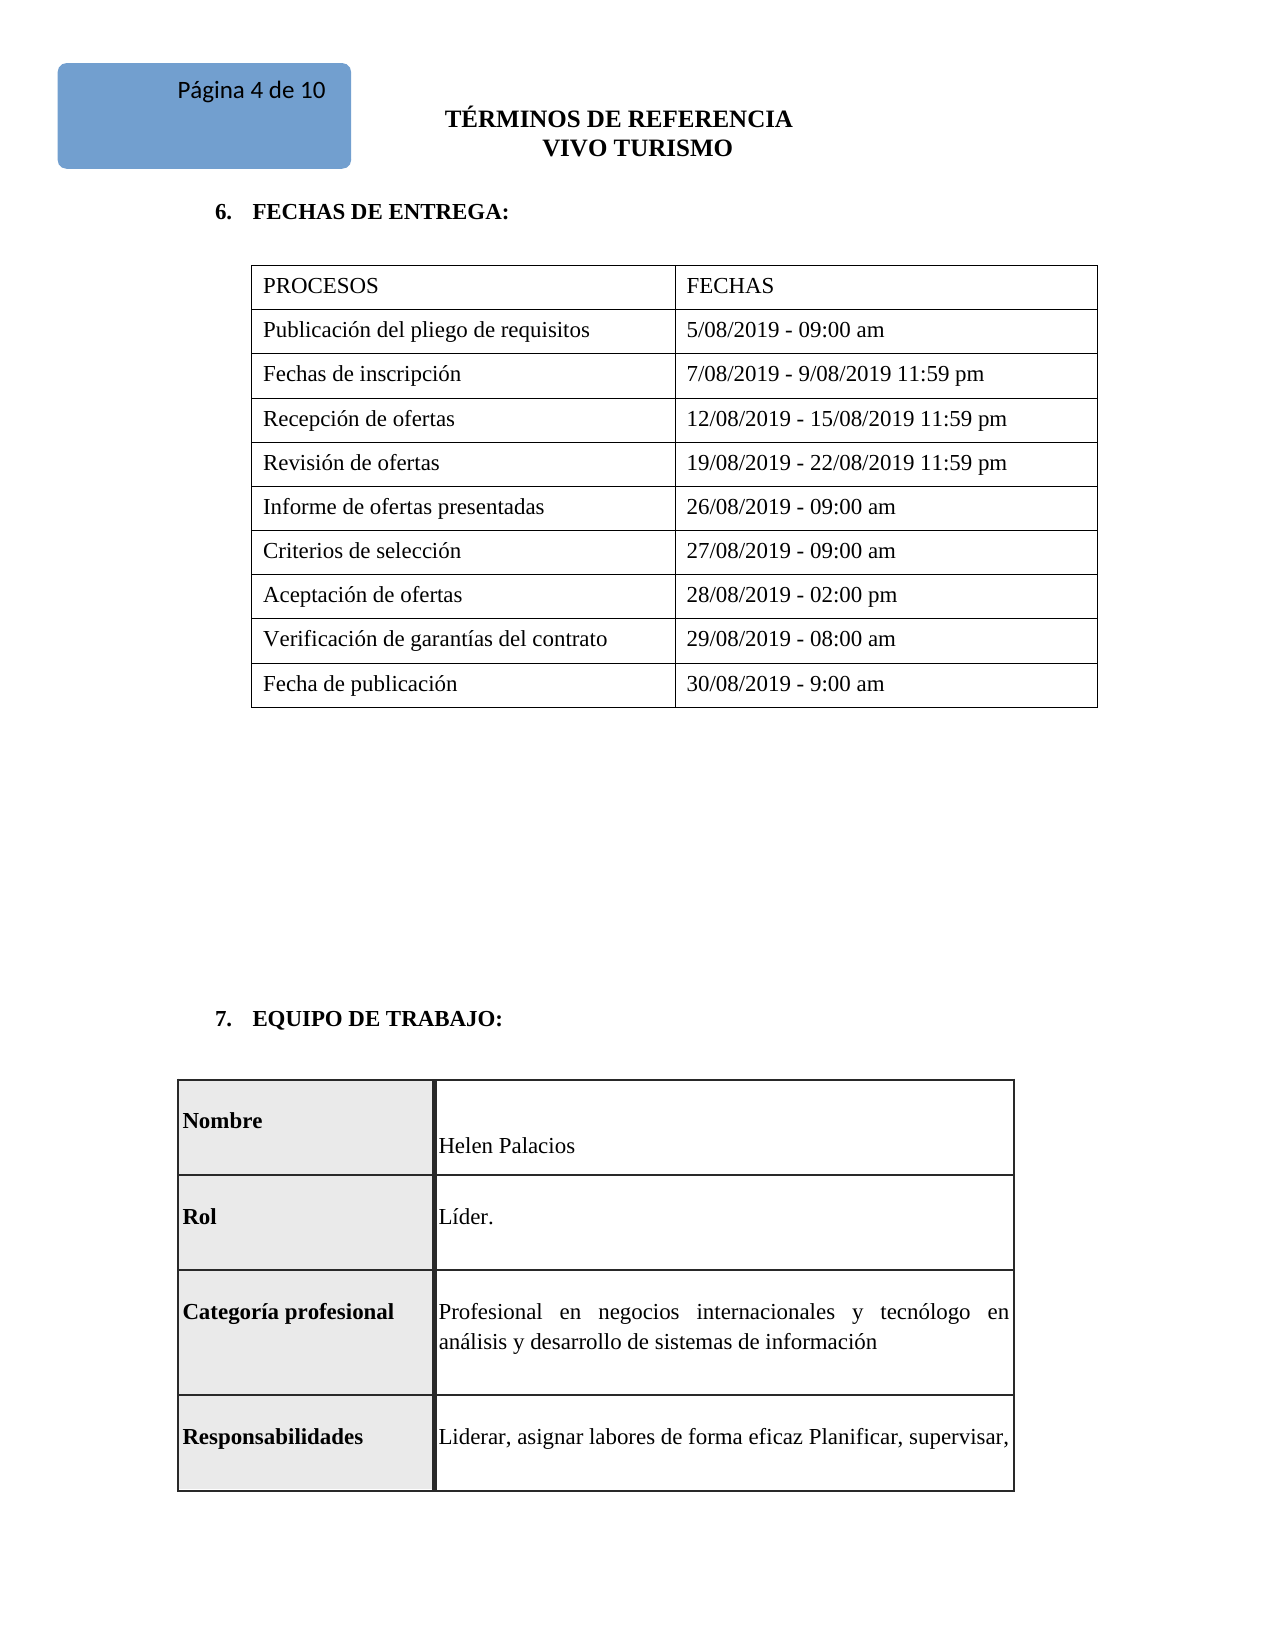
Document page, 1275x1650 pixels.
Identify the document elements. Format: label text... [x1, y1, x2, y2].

table_cell 28/08/2019 - 02:00 pm [676, 575, 1097, 618]
table_cell 7/08/2019 - 9/08/2019 11:59 pm [676, 354, 1097, 397]
table_cell Verificación de garantías del contrato [252, 619, 675, 662]
table_cell Categoría profesional [179, 1271, 432, 1394]
table_cell Rol [179, 1176, 432, 1269]
list FECHAS DE ENTREGA: [215, 198, 1098, 224]
table_cell Aceptación de ofertas [252, 575, 675, 618]
table_cell 12/08/2019 - 15/08/2019 11:59 pm [676, 399, 1097, 442]
table_header PROCESOS [252, 266, 675, 309]
table_cell Fecha de publicación [252, 664, 675, 707]
table_cell Responsabilidades [179, 1396, 432, 1489]
table_cell Criterios de selección [252, 531, 675, 574]
table_cell Revisión de ofertas [252, 443, 675, 486]
table_cell Líder. [437, 1176, 1013, 1269]
table_cell Informe de ofertas presentadas [252, 487, 675, 530]
table_cell 19/08/2019 - 22/08/2019 11:59 pm [676, 443, 1097, 486]
table_cell Publicación del pliego de requisitos [252, 310, 675, 353]
table_cell 5/08/2019 - 09:00 am [676, 310, 1097, 353]
list EQUIPO DE TRABAJO: [215, 1006, 1098, 1032]
table_cell 29/08/2019 - 08:00 am [676, 619, 1097, 662]
table_cell Profesional en negocios internacionales y tecnólogo en análisis y desarrollo de sistemas de información [437, 1271, 1013, 1394]
table_cell 27/08/2019 - 09:00 am [676, 531, 1097, 574]
table_cell 26/08/2019 - 09:00 am [676, 487, 1097, 530]
table_header FECHAS [676, 266, 1097, 309]
table_cell 30/08/2019 - 9:00 am [676, 664, 1097, 707]
table_header Nombre [179, 1081, 432, 1174]
table_header Helen Palacios [437, 1081, 1013, 1174]
table_cell Fechas de inscripción [252, 354, 675, 397]
table_cell Recepción de ofertas [252, 399, 675, 442]
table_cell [437, 1396, 1013, 1489]
